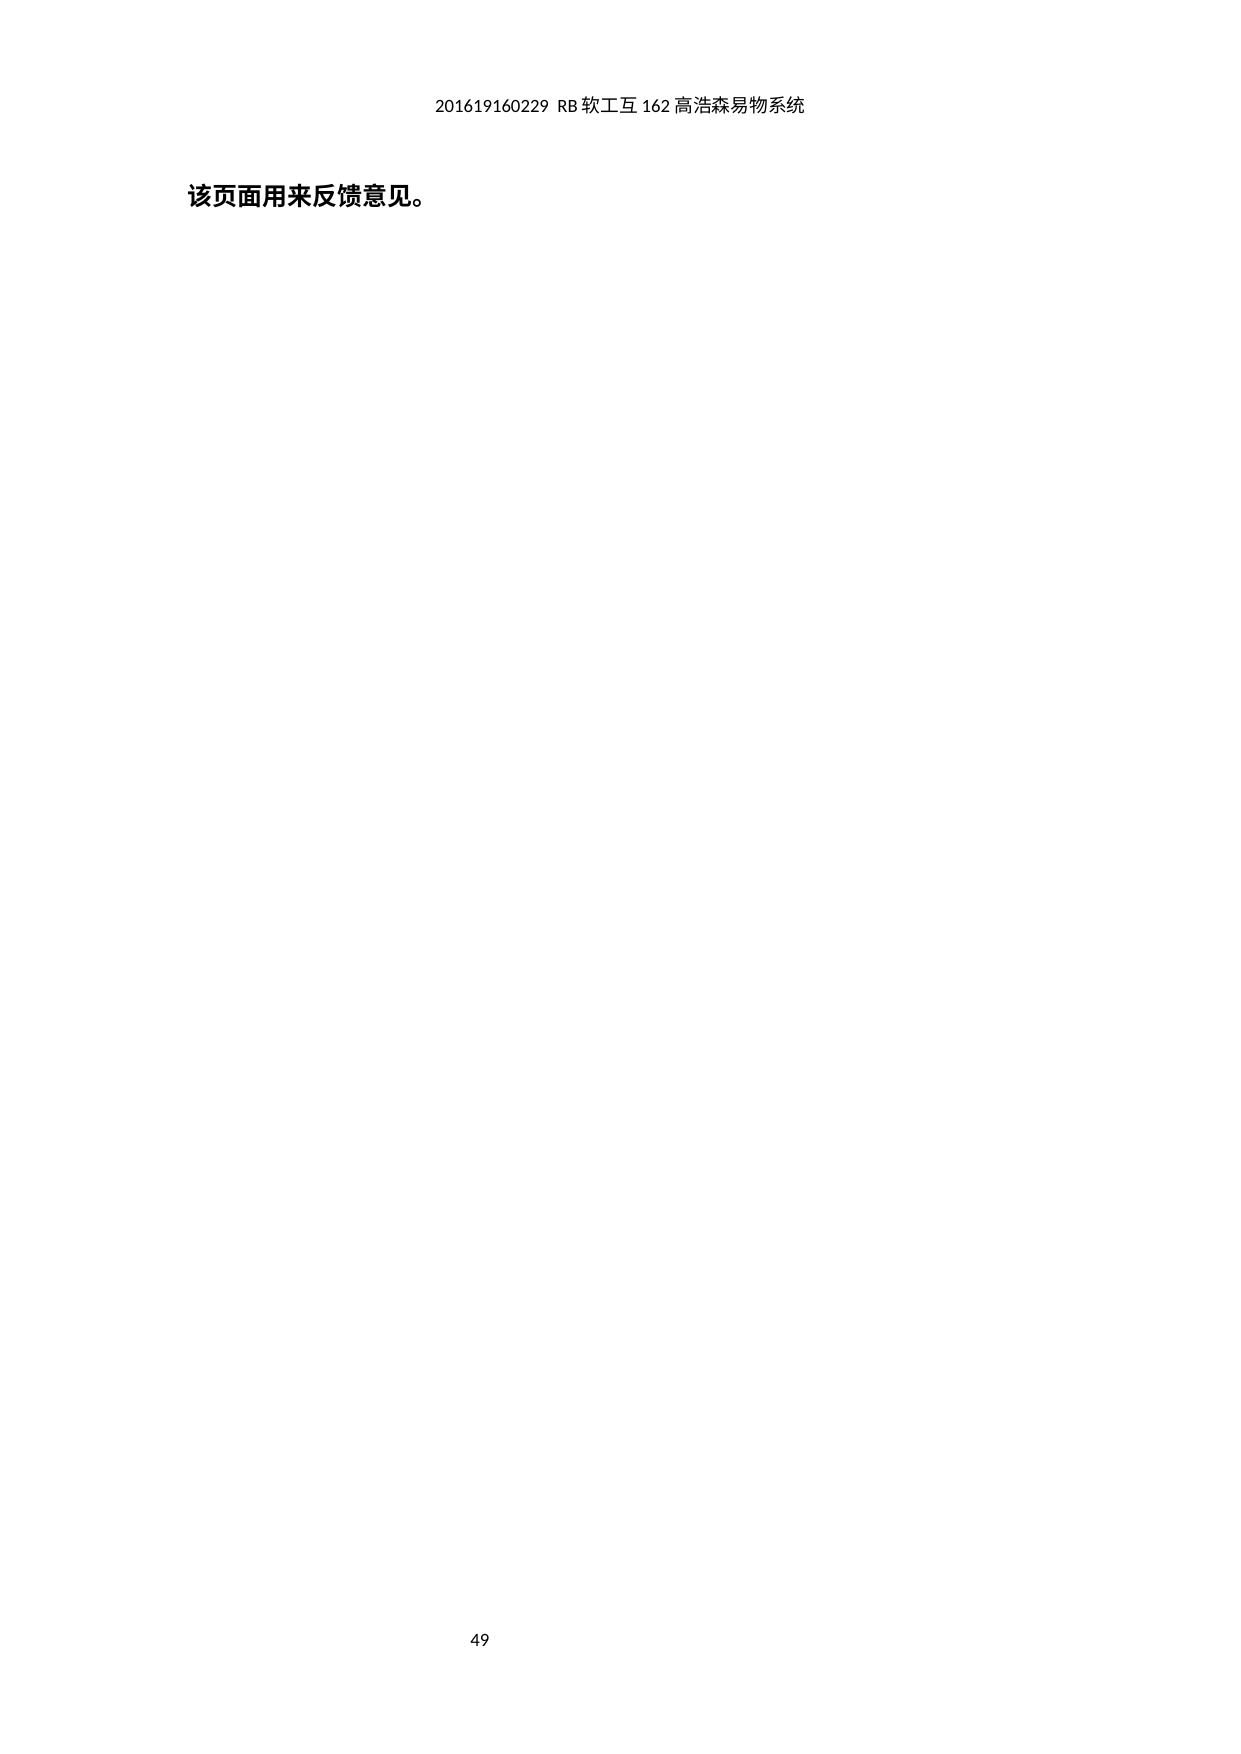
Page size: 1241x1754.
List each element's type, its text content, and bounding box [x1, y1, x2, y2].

text 该页面用来反馈意见。 [187, 162, 1053, 227]
